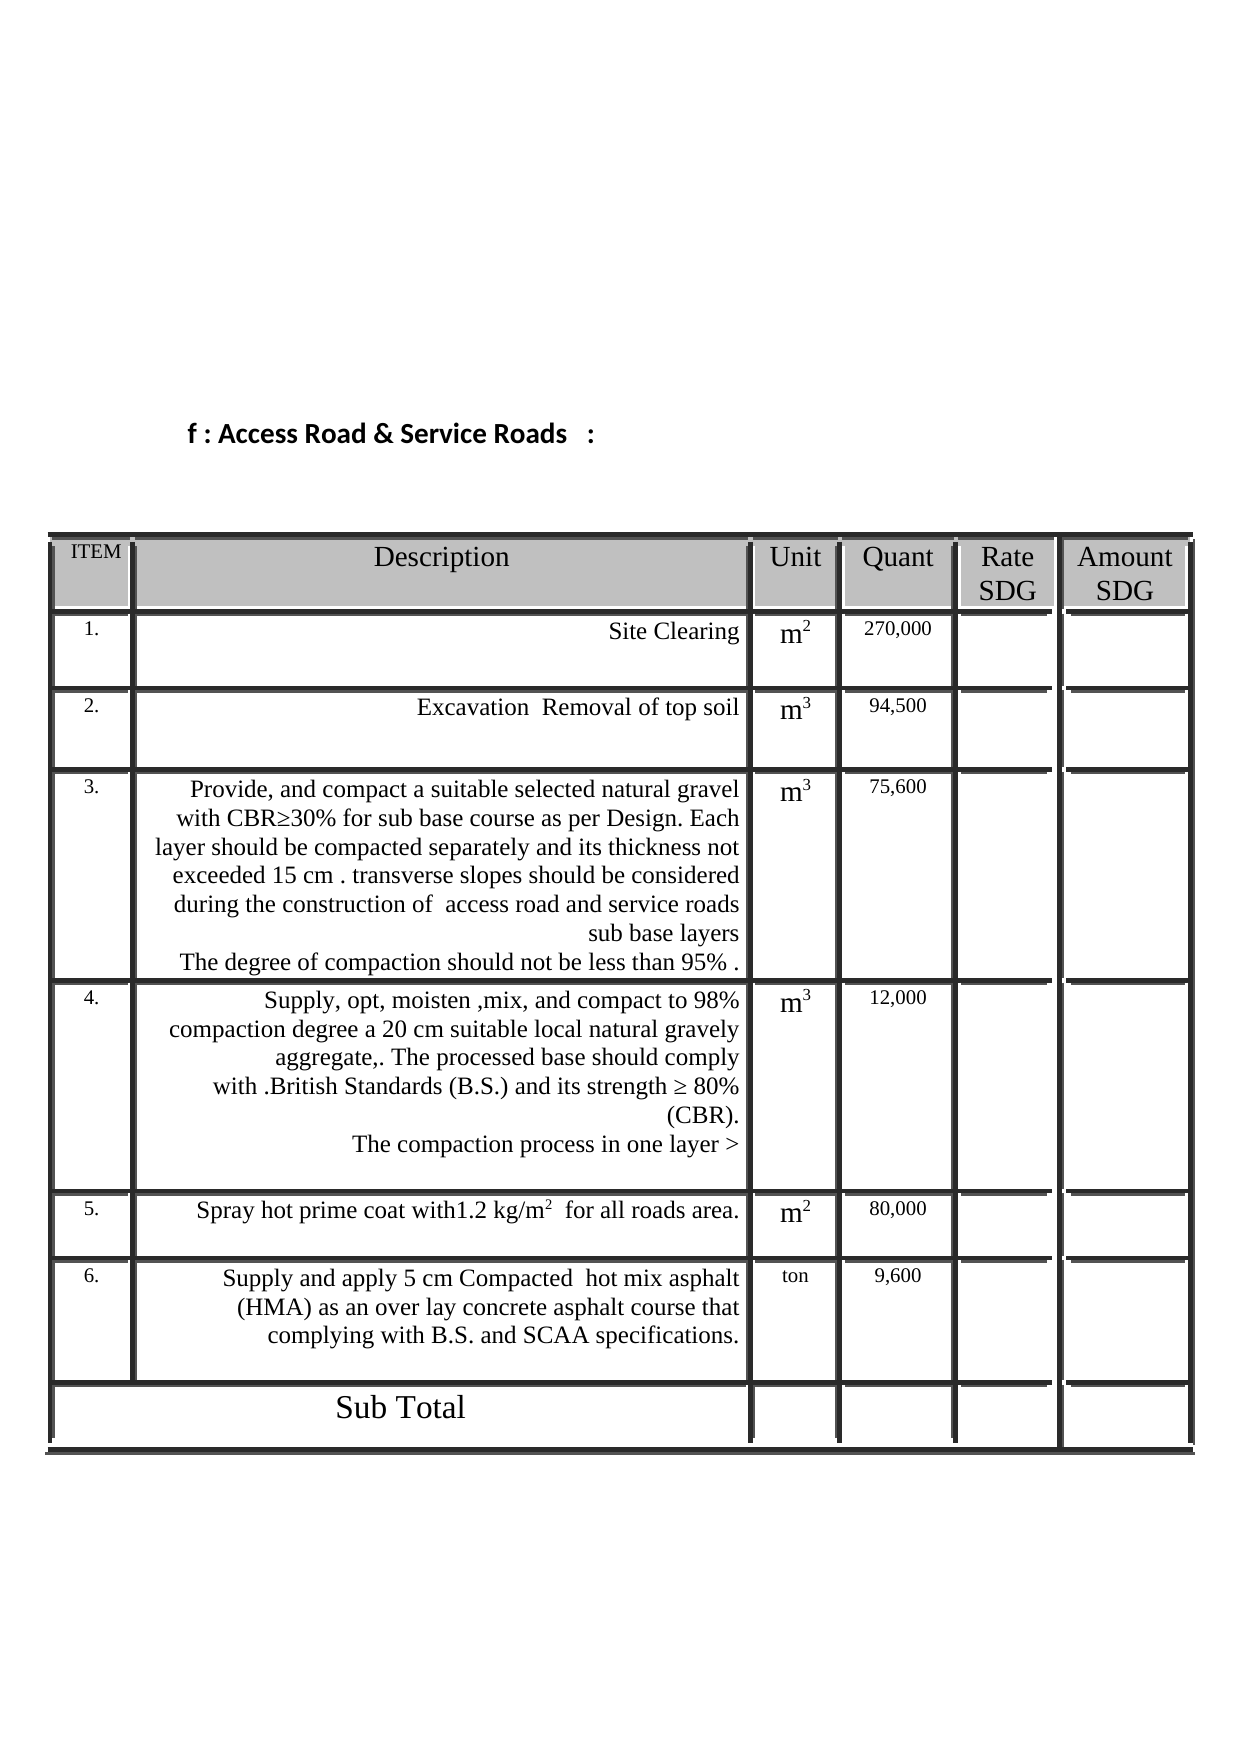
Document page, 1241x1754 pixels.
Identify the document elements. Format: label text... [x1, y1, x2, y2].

table_cell Supply and apply 5 cm Compacted hot mix asphalt (HMA) as an over lay concrete asphalt course that complying with B.S. and SCAA specifications. [137, 1263, 746, 1378]
table_header Unit [751, 537, 840, 606]
table_cell [840, 1387, 956, 1445]
table_cell 3. [55, 774, 128, 975]
table_header ITEM [50, 537, 133, 606]
table_cell [1062, 765, 1185, 975]
table_cell 9,600 [845, 1263, 951, 1378]
table_cell Supply, opt, moisten ,mix, and compact to 98% compaction degree a 20 cm suitable local natural gravely aggregate,. The processed base should comply with .British Standards (B.S.) and its strength ≥ 80% (CBR). The compaction process in one layer > [137, 985, 746, 1186]
table_cell Sub Total [50, 1387, 751, 1445]
table_header Quant [840, 537, 956, 606]
table_cell [1062, 606, 1185, 683]
table_cell 5. [55, 1196, 128, 1253]
table_cell [1062, 683, 1185, 765]
table_cell m2 [755, 1196, 835, 1253]
table_cell [751, 1387, 840, 1445]
table_cell [961, 765, 1057, 975]
table_cell Excavation Removal of top soil [137, 693, 746, 765]
table_header Rate SDG [956, 537, 1054, 606]
table_cell [956, 1378, 1057, 1445]
table_cell 12,000 [845, 985, 951, 1186]
text f : Access Road & Service Roads : [187, 415, 1109, 451]
table_cell m2 [755, 616, 835, 683]
table_cell Spray hot prime coat with1.2 kg/m2 for all roads area. [137, 1196, 746, 1253]
table_header Amount SDG [1064, 537, 1190, 606]
table_cell [1062, 975, 1185, 1186]
table_cell ton [755, 1263, 835, 1378]
table_cell [1062, 1378, 1190, 1445]
table_cell 270,000 [845, 616, 951, 683]
table_cell 80,000 [845, 1196, 951, 1253]
table_cell [1062, 1253, 1185, 1378]
table_cell m3 [755, 985, 835, 1186]
table_header Description [133, 537, 751, 606]
table_cell Site Clearing [137, 616, 746, 683]
table_cell [961, 975, 1057, 1186]
table_cell [961, 1186, 1057, 1253]
table_cell [961, 683, 1057, 765]
table_cell 75,600 [845, 774, 951, 975]
table_cell [1062, 1186, 1185, 1253]
table_cell [961, 606, 1057, 683]
table_cell 2. [55, 693, 128, 765]
table_cell 4. [55, 985, 128, 1186]
table_cell Provide, and compact a suitable selected natural gravel with CBR≥30% for sub base course as per Design. Each layer should be compacted separately and its thickness not exceeded 15 cm . transverse slopes should be considered during the construction of access road and service roads sub base layers The degree of compaction should not be less than 95% . [137, 774, 746, 975]
table_cell [961, 1253, 1057, 1378]
table_cell m3 [755, 693, 835, 765]
table_cell 94,500 [845, 693, 951, 765]
table_cell 6. [55, 1263, 128, 1378]
table_cell 1. [55, 616, 128, 683]
table_cell m3 [755, 774, 835, 975]
